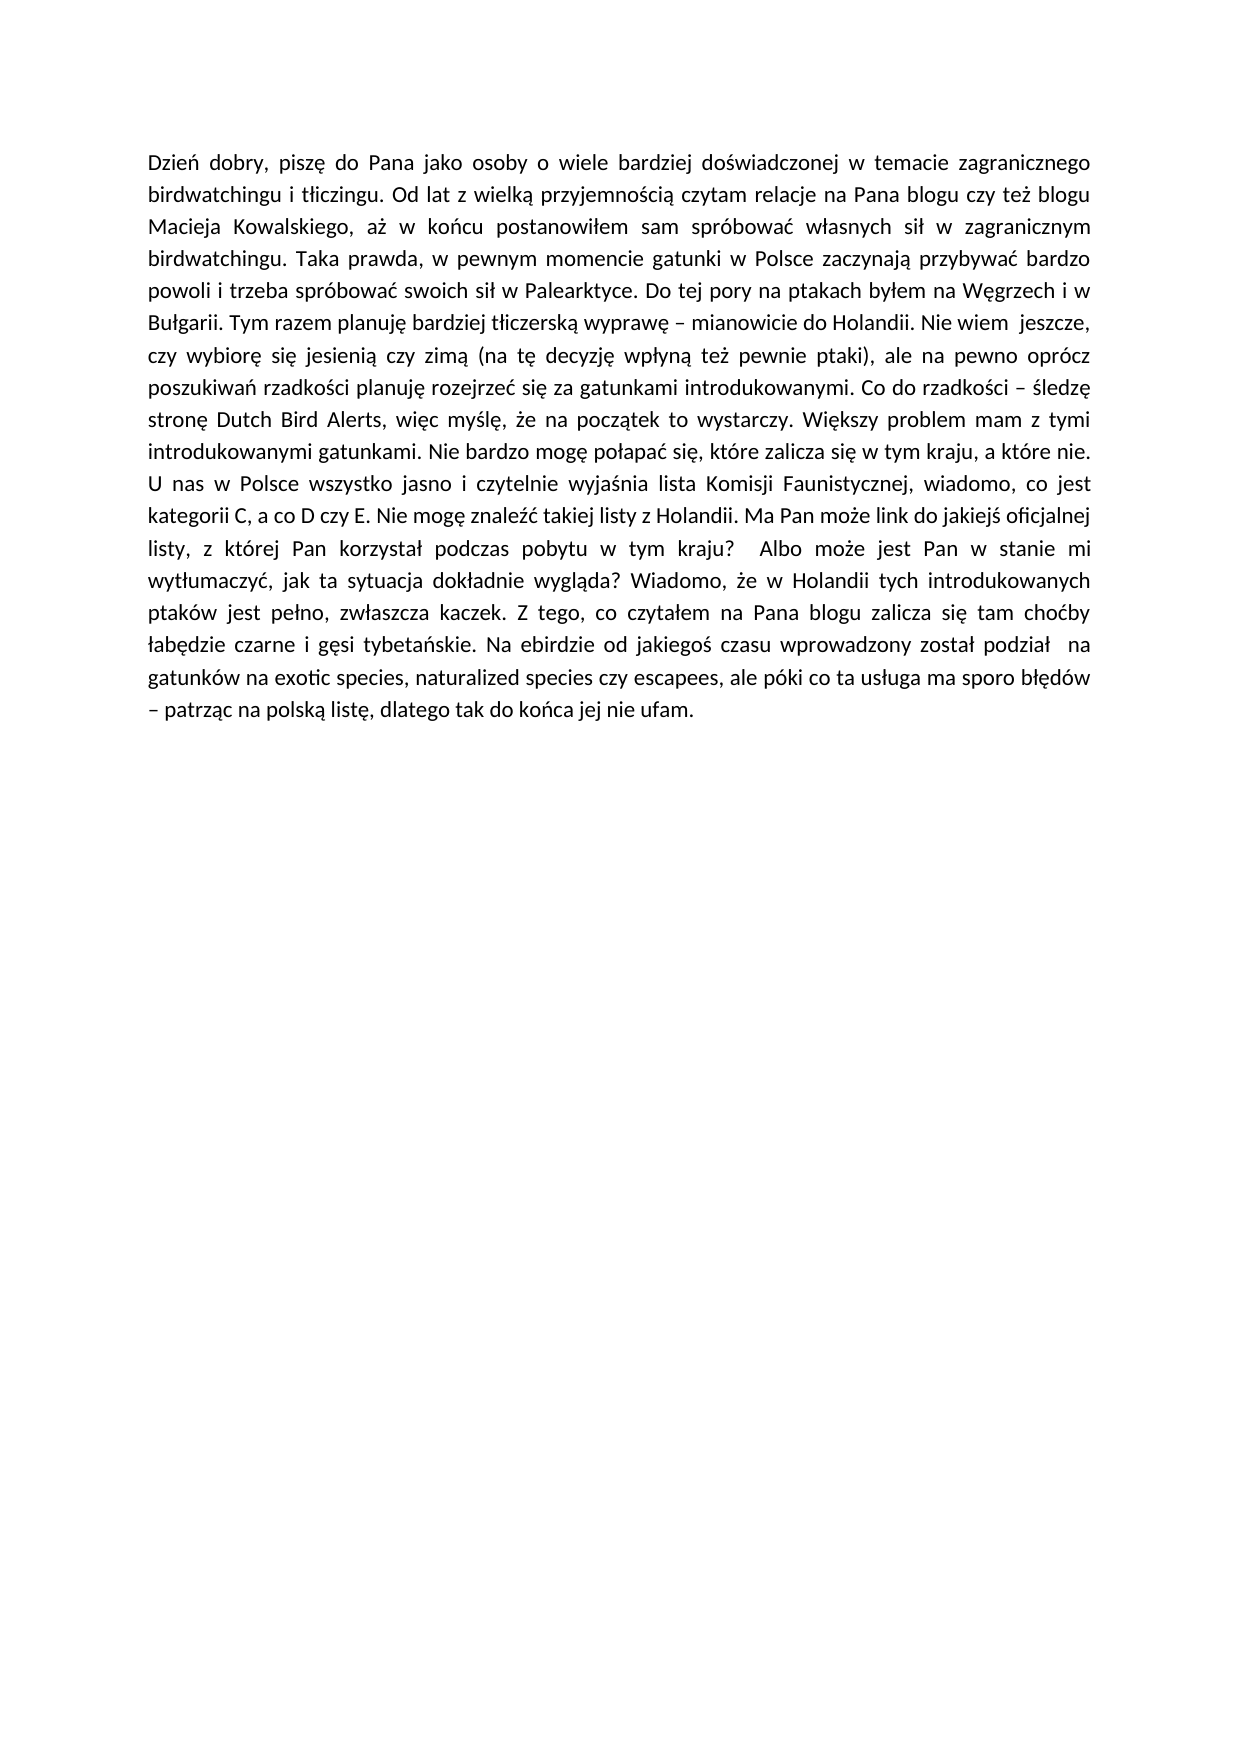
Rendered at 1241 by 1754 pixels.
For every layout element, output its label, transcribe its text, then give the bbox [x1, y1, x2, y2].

text Dzień dobry, piszę do Pana jako osoby o wiele bardziej doświadczonej w temacie zagranicznego birdwatchingu i tłiczingu. Od lat z wielką przyjemnością czytam relacje na Pana blogu czy też blogu Macieja Kowalskiego, aż w końcu postanowiłem sam spróbować własnych sił w zagranicznym birdwatchingu. Taka prawda, w pewnym momencie gatunki w Polsce zaczynają przybywać bardzo powoli i trzeba spróbować swoich sił w Palearktyce. Do tej pory na ptakach byłem na Węgrzech i w Bułgarii. Tym razem planuję bardziej tłiczerską wyprawę – mianowicie do Holandii. Nie wiem jeszcze, czy wybiorę się jesienią czy zimą (na tę decyzję wpłyną też pewnie ptaki), ale na pewno oprócz poszukiwań rzadkości planuję rozejrzeć się za gatunkami introdukowanymi. Co do rzadkości – śledzę stronę Dutch Bird Alerts, więc myślę, że na początek to wystarczy. Większy problem mam z tymi introdukowanymi gatunkami. Nie bardzo mogę połapać się, które zalicza się w tym kraju, a które nie. U nas w Polsce wszystko jasno i czytelnie wyjaśnia lista Komisji Faunistycznej, wiadomo, co jest kategorii C, a co D czy E. Nie mogę znaleźć takiej listy z Holandii. Ma Pan może link do jakiejś oficjalnej listy, z której Pan korzystał podczas pobytu w tym kraju? Albo może jest Pan w stanie mi wytłumaczyć, jak ta sytuacja dokładnie wygląda? Wiadomo, że w Holandii tych introdukowanych ptaków jest pełno, zwłaszcza kaczek. Z tego, co czytałem na Pana blogu zalicza się tam choćby łabędzie czarne i gęsi tybetańskie. Na ebirdzie od jakiegoś czasu wprowadzony został podział na gatunków na exotic species, naturalized species czy escapees, ale póki co ta usługa ma sporo błędów – patrząc na polską listę, dlatego tak do końca jej nie ufam. [148, 148, 1093, 723]
